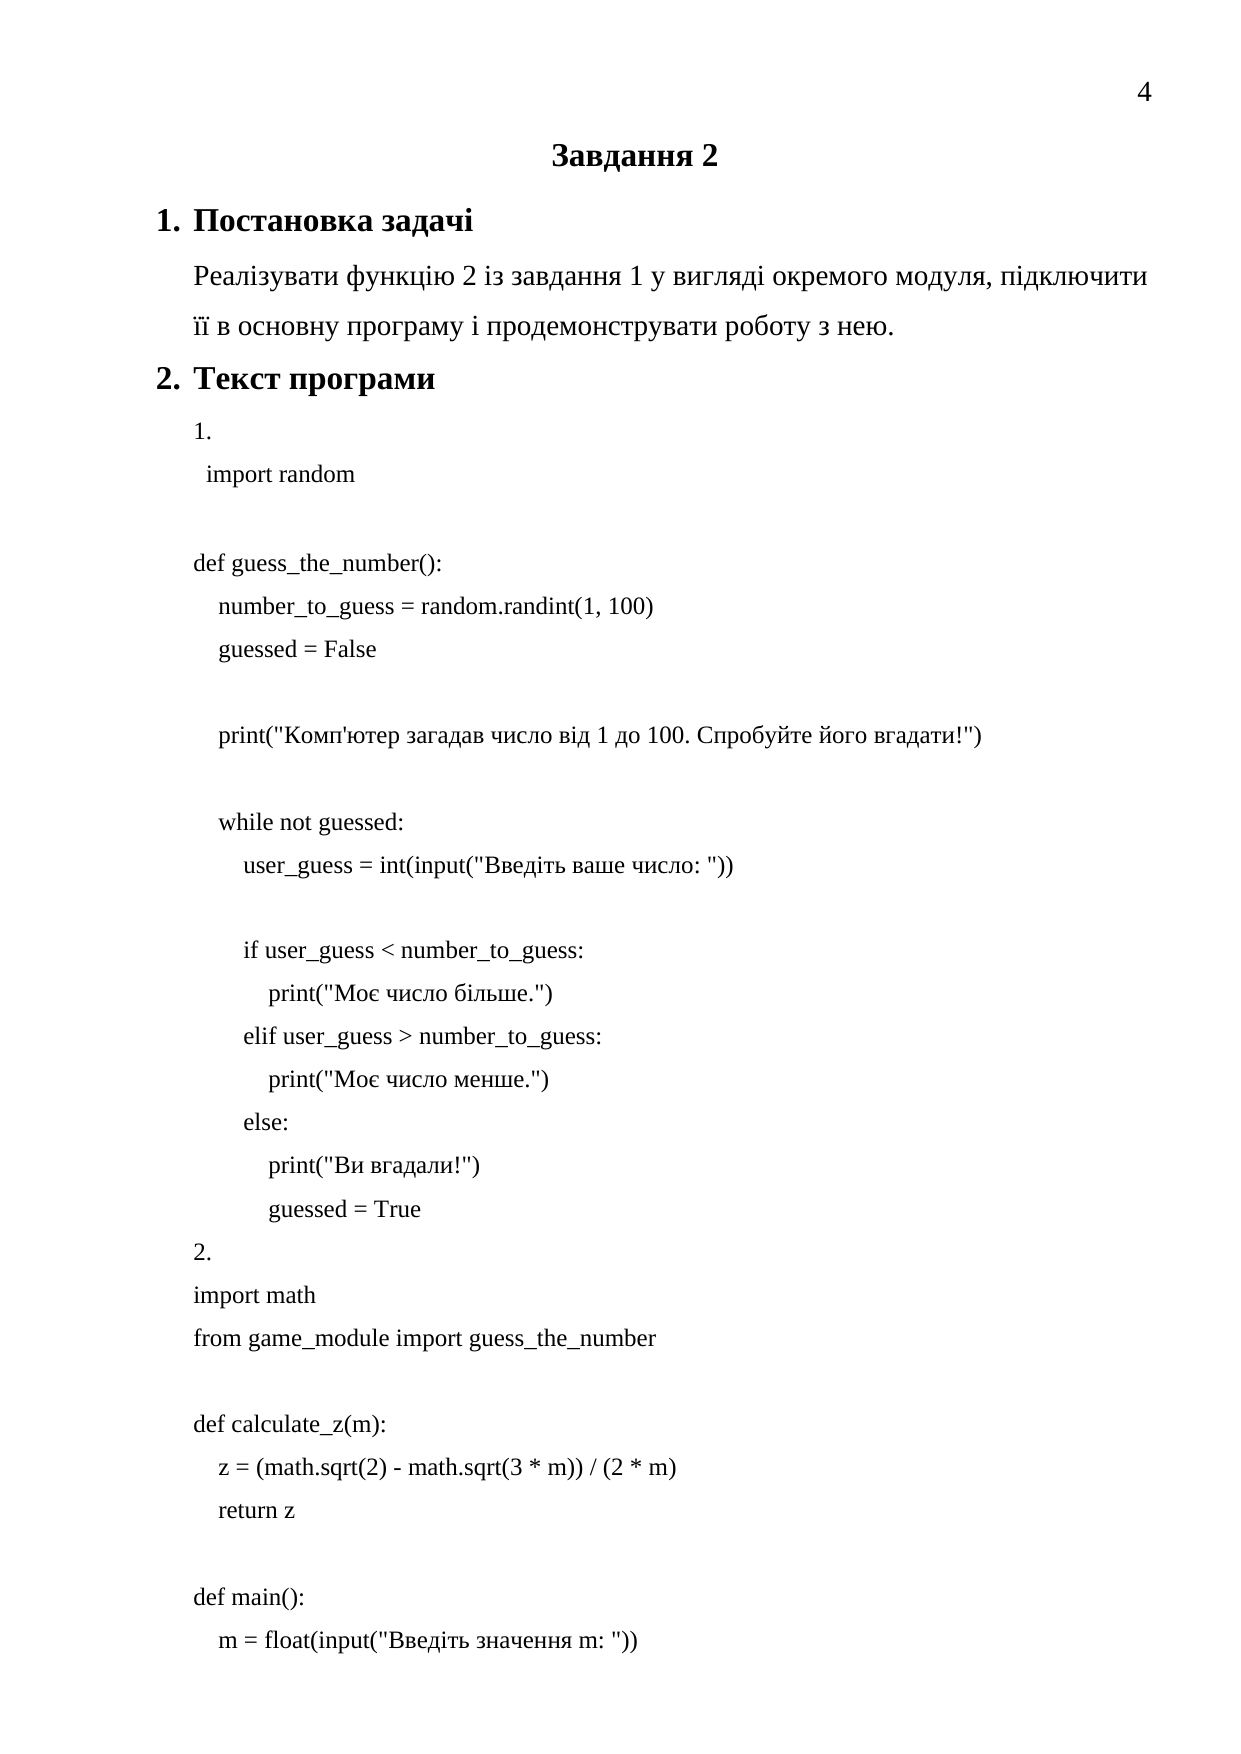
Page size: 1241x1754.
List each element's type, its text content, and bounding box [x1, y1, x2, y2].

list user_guess = int(input("Введіть ваше число: ")) [193, 850, 1152, 878]
list z = (math.sqrt(2) - math.sqrt(3 * m)) / (2 * m) [193, 1452, 1152, 1481]
list def guess_the_number(): [193, 548, 1152, 577]
list 1. [193, 416, 1152, 445]
list from game_module import guess_the_number [193, 1323, 1152, 1352]
list def main(): [193, 1582, 1152, 1611]
list m = float(input("Введіть значення m: ")) [193, 1625, 1152, 1654]
list 2. [193, 1237, 1152, 1266]
list Постановка задачі [156, 200, 1152, 239]
list while not guessed: [193, 807, 1152, 835]
list return z [193, 1496, 1152, 1524]
list print("Комп'ютер загадав число від 1 до 100. Спробуйте його вгадати!") [193, 720, 1152, 749]
list import math [193, 1280, 1152, 1309]
list elif user_guess > number_to_guess: [193, 1021, 1152, 1050]
list def calculate_z(m): [193, 1409, 1152, 1438]
text Завдання 2 [118, 135, 1152, 174]
list print("Моє число більше.") [193, 978, 1152, 1007]
list import random [199, 459, 1152, 488]
list print("Ви вгадали!") [193, 1151, 1152, 1179]
list number_to_guess = random.randint(1, 100) [193, 591, 1152, 620]
list if user_guess < number_to_guess: [193, 935, 1152, 964]
list guessed = True [193, 1194, 1152, 1222]
list Текст програми [156, 358, 1152, 397]
list Реалізувати функцію 2 із завдання 1 у вигляді окремого модуля, підключити її в основну програму і продемонструвати роботу з нею. [193, 258, 1152, 342]
list else: [193, 1107, 1152, 1136]
list guessed = False [193, 634, 1152, 663]
list print("Моє число менше.") [193, 1064, 1152, 1093]
